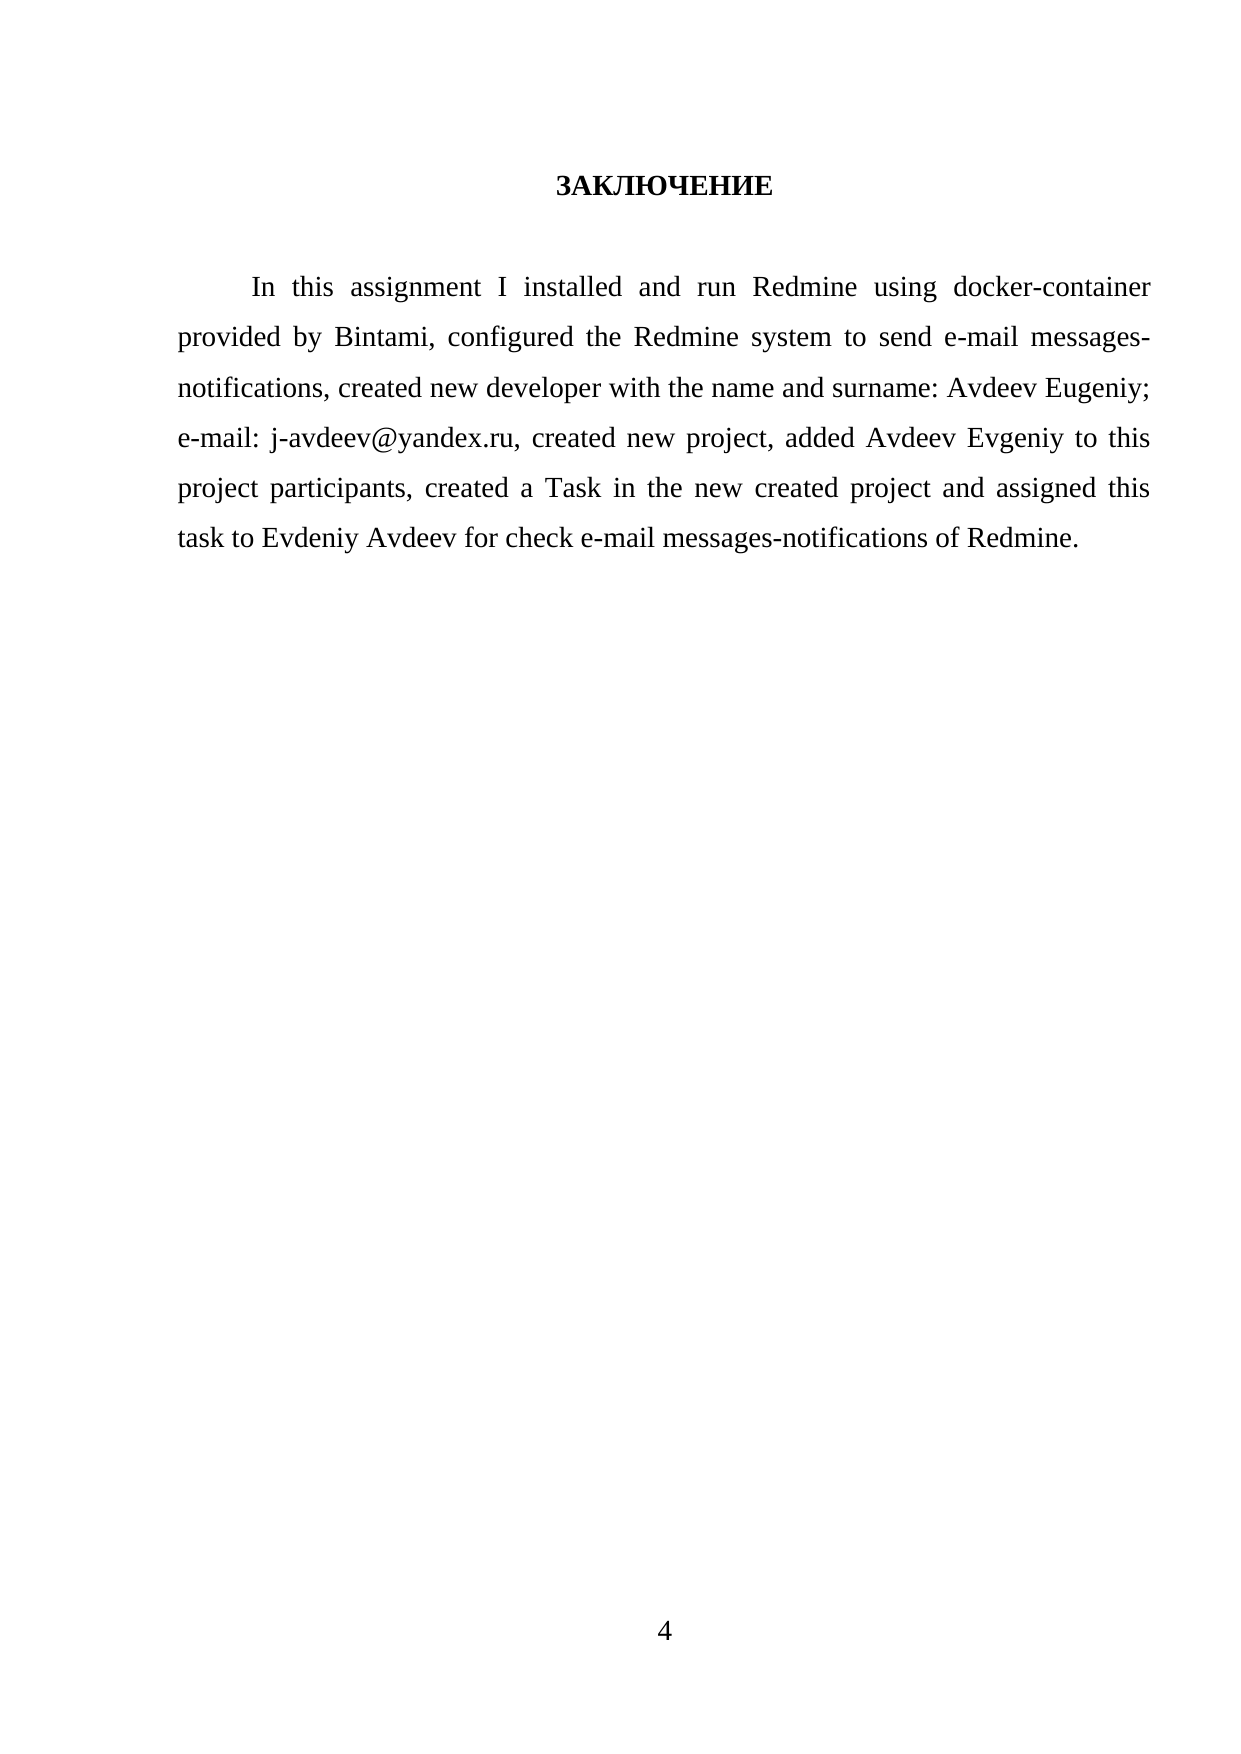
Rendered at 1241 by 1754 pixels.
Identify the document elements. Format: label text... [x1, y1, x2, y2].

text ЗАКЛЮЧЕНИЕ [177, 168, 1152, 202]
text In this assignment I installed and run Redmine using docker-container provided by Bintami, configured the Redmine system to send e-mail messages-notifications, created new developer with the name and surname: Avdeev Eugeniy; e-mail: j-avdeev@yandex.ru, created new project, added Avdeev Evgeniy to this project participants, created a Task in the new created project and assigned this task to Evdeniy Avdeev for check e-mail messages-notifications of Redmine. [177, 269, 1152, 554]
